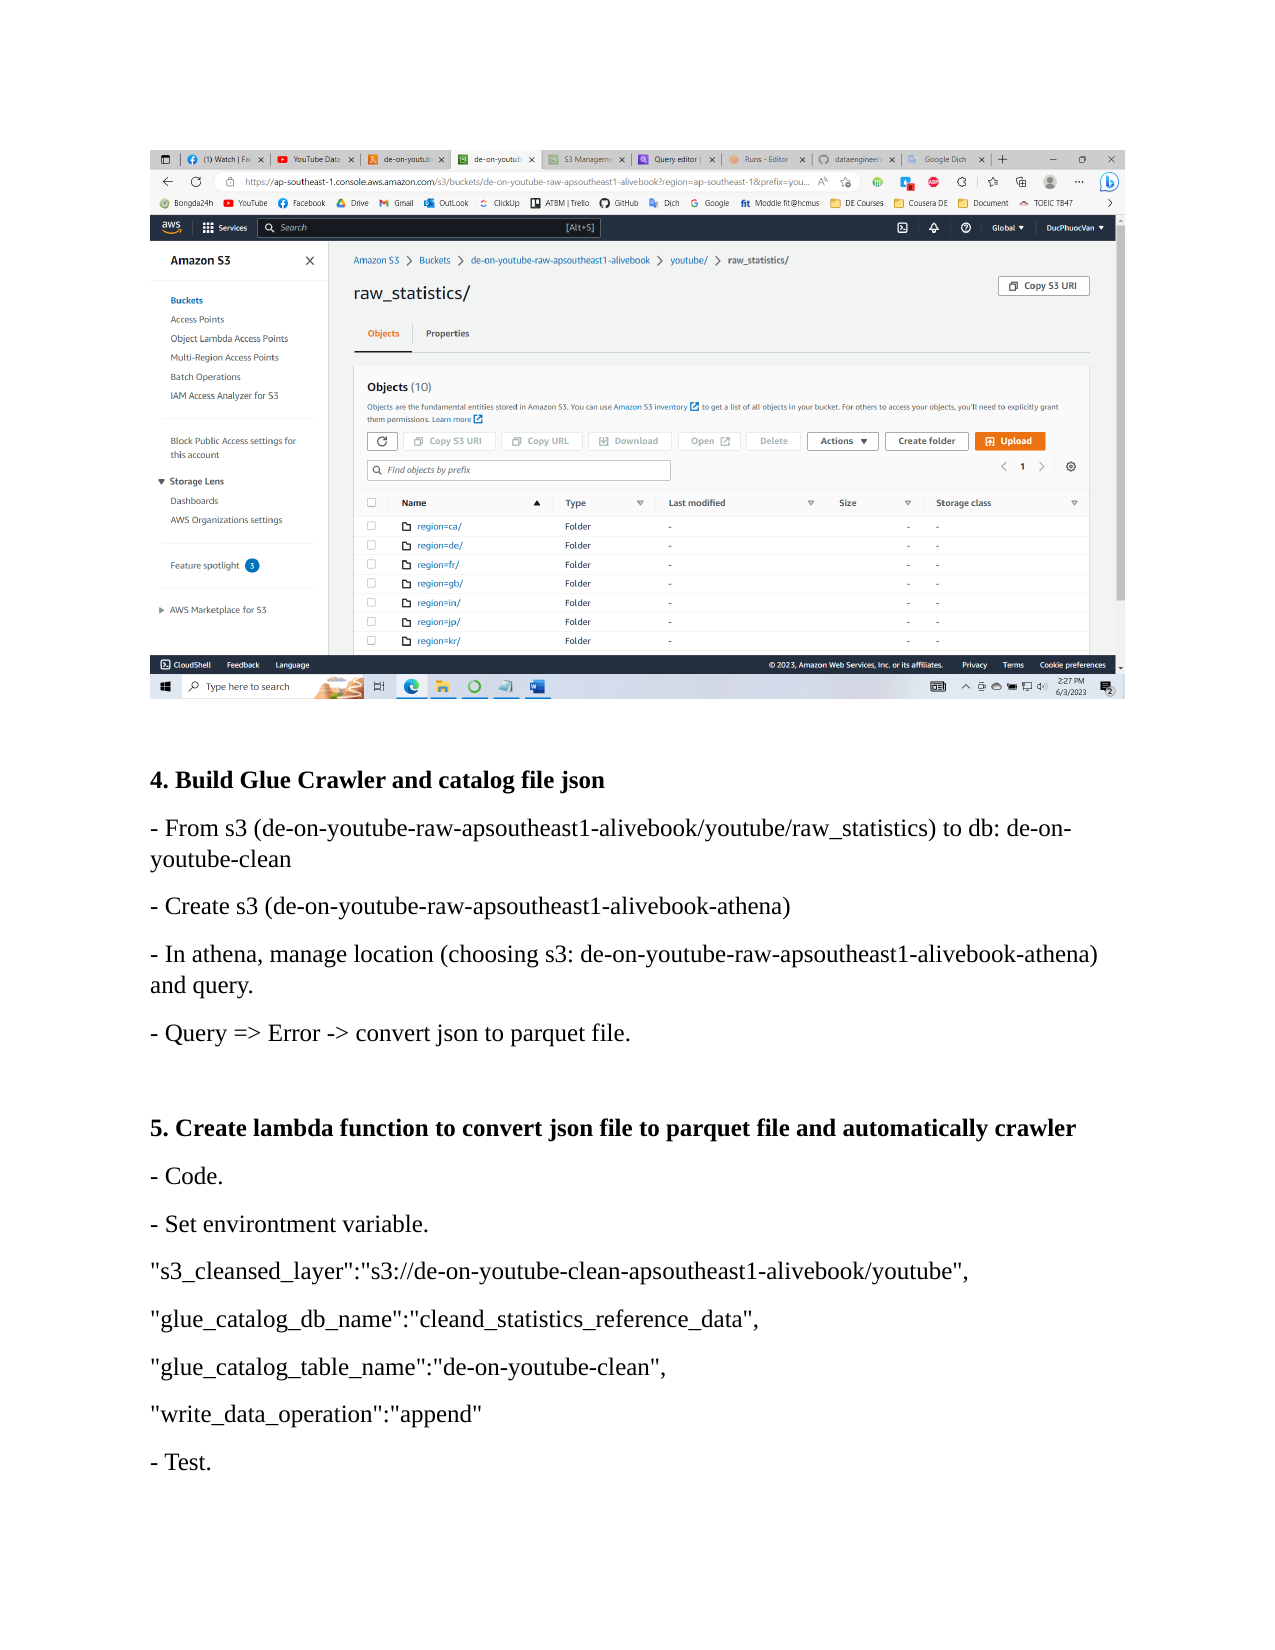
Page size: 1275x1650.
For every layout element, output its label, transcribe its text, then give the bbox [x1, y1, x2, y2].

text "glue_catalog_table_name":"de-on-youtube-clean", [150, 1352, 1125, 1381]
text "write_data_operation":"append" [150, 1399, 1125, 1428]
text 4. Build Glue Crawler and catalog file json [150, 765, 1125, 794]
text - Create s3 (de-on-youtube-raw-apsoutheast1-alivebook-athena) [150, 891, 1125, 920]
text "glue_catalog_db_name":"cleand_statistics_reference_data", [150, 1304, 1125, 1333]
text - In athena, manage location (choosing s3: de-on-youtube-raw-apsoutheast1-alivebook-athena) and query. [150, 939, 1125, 999]
text - Query => Error -> convert json to parquet file. [150, 1018, 1125, 1047]
text - Test. [150, 1447, 1125, 1476]
text - Code. [150, 1161, 1125, 1190]
text - From s3 (de-on-youtube-raw-apsoutheast1-alivebook/youtube/raw_statistics) to db: de-on-youtube-clean [150, 813, 1125, 872]
text "s3_cleansed_layer":"s3://de-on-youtube-clean-apsoutheast1-alivebook/youtube", [150, 1256, 1125, 1285]
text 5. Create lambda function to convert json file to parquet file and automatically crawler [150, 1113, 1125, 1142]
text - Set environtment variable. [150, 1209, 1125, 1237]
picture [150, 150, 1125, 699]
